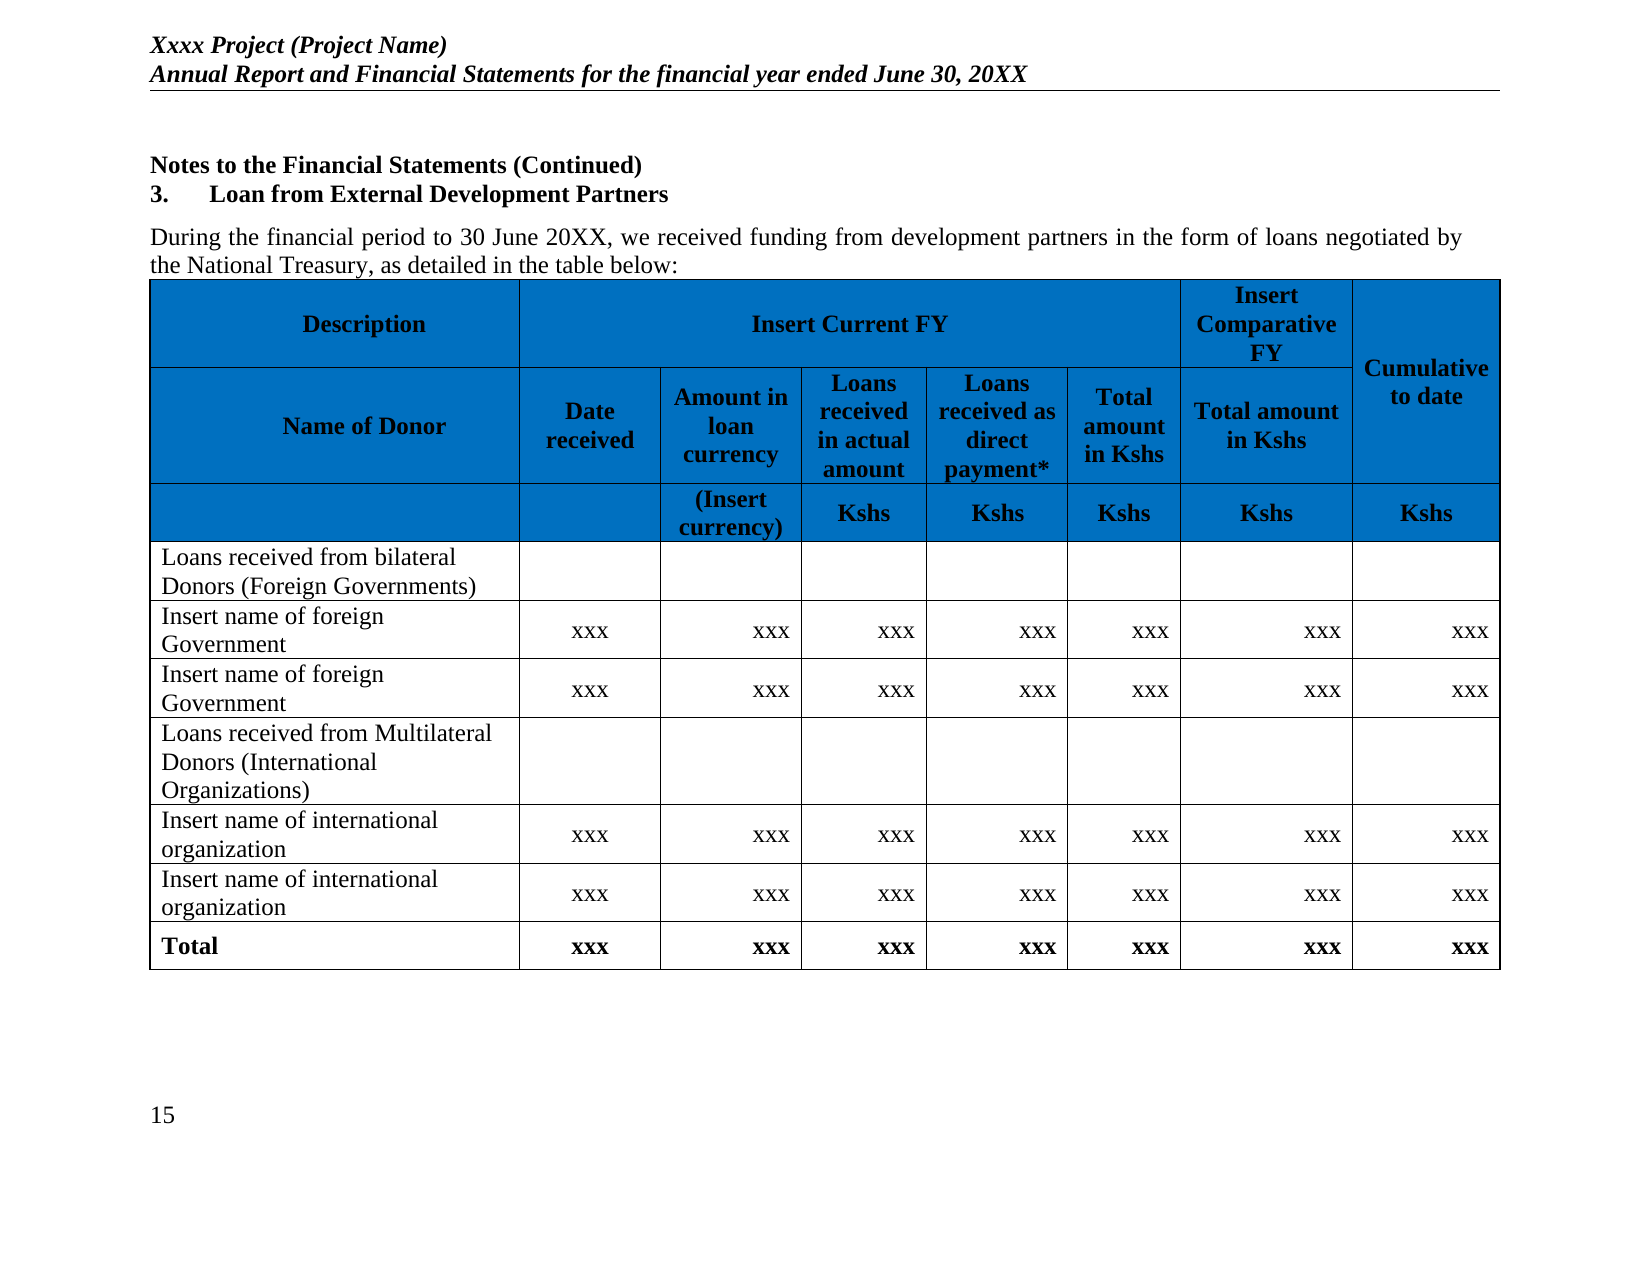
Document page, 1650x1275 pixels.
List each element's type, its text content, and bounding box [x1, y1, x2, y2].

table_cell [802, 718, 926, 804]
table_cell [1353, 718, 1499, 804]
table_cell xxx [1181, 922, 1352, 968]
table_cell Total amount in Kshs [1068, 368, 1180, 483]
table_cell Insert name of international organization [151, 805, 519, 863]
table_cell xxx [1353, 864, 1499, 921]
table_cell xxx [520, 601, 660, 658]
table_cell xxx [802, 805, 926, 863]
table_cell [520, 542, 660, 600]
table_cell [927, 542, 1067, 600]
table_cell xxx [1068, 922, 1180, 968]
table_cell [1068, 542, 1180, 600]
table_cell xxx [661, 601, 801, 658]
table_header Cumulative to date [1353, 280, 1499, 483]
table_cell xxx [1353, 659, 1499, 717]
table_cell Kshs [1068, 484, 1180, 541]
table_cell Loans received as direct payment* [927, 368, 1067, 483]
table_cell xxx [1068, 659, 1180, 717]
table_cell [520, 718, 660, 804]
table_cell Amount in loan currency [661, 368, 801, 483]
table_cell xxx [1353, 601, 1499, 658]
table_cell [927, 718, 1067, 804]
table_cell [802, 542, 926, 600]
table_cell xxx [520, 922, 660, 968]
text During the financial period to 30 June 20XX, we received funding from development partners in the form of loans negotiated by the National Treasury, as detailed in the table below: [150, 222, 1465, 279]
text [150, 150, 1500, 179]
table_header Insert Comparative FY [1181, 280, 1352, 367]
table_cell xxx [1181, 864, 1352, 921]
table_cell Total [151, 922, 519, 968]
table_cell xxx [1181, 805, 1352, 863]
table_cell xxx [927, 922, 1067, 968]
table_cell Date received [520, 368, 660, 483]
table_cell xxx [661, 922, 801, 968]
table_cell xxx [1068, 601, 1180, 658]
table_cell xxx [661, 864, 801, 921]
table_cell Loans received in actual amount [802, 368, 926, 483]
table_cell xxx [927, 659, 1067, 717]
table_cell Kshs [802, 484, 926, 541]
table_cell Kshs [927, 484, 1067, 541]
table_cell [1353, 542, 1499, 600]
table_cell xxx [802, 922, 926, 968]
list Loan from External Development Partners [150, 179, 1500, 207]
table_cell xxx [927, 864, 1067, 921]
table_cell Insert name of foreign Government [151, 601, 519, 658]
table_cell xxx [1181, 601, 1352, 658]
table_cell [1181, 542, 1352, 600]
table_cell xxx [927, 805, 1067, 863]
table_cell Insert name of international organization [151, 864, 519, 921]
table_cell xxx [520, 864, 660, 921]
table_cell [1181, 718, 1352, 804]
table_cell Kshs [1181, 484, 1352, 541]
table_cell xxx [802, 601, 926, 658]
table_cell xxx [520, 805, 660, 863]
table_cell [661, 542, 801, 600]
table_cell Total amount in Kshs [1181, 368, 1352, 483]
table_cell Name of Donor [151, 368, 519, 483]
table_cell xxx [520, 659, 660, 717]
table_cell xxx [1353, 805, 1499, 863]
table_cell Kshs [1353, 484, 1499, 541]
table_cell xxx [1181, 659, 1352, 717]
table_cell xxx [802, 659, 926, 717]
table_cell xxx [1068, 805, 1180, 863]
table_cell [1068, 718, 1180, 804]
table_cell [520, 484, 660, 541]
table_cell xxx [927, 601, 1067, 658]
table_cell xxx [802, 864, 926, 921]
table_header Insert Current FY [520, 280, 1180, 367]
table_cell xxx [661, 805, 801, 863]
table_cell Loans received from bilateral Donors (Foreign Governments) [151, 542, 519, 600]
table_cell [151, 484, 519, 541]
table_cell xxx [1068, 864, 1180, 921]
table_cell xxx [1353, 922, 1499, 968]
table_cell Loans received from Multilateral Donors (International Organizations) [151, 718, 519, 804]
table_cell Insert name of foreign Government [151, 659, 519, 717]
table_cell xxx [661, 659, 801, 717]
table_header Description [151, 280, 519, 367]
table_cell (Insert currency) [661, 484, 801, 541]
table_cell [661, 718, 801, 804]
